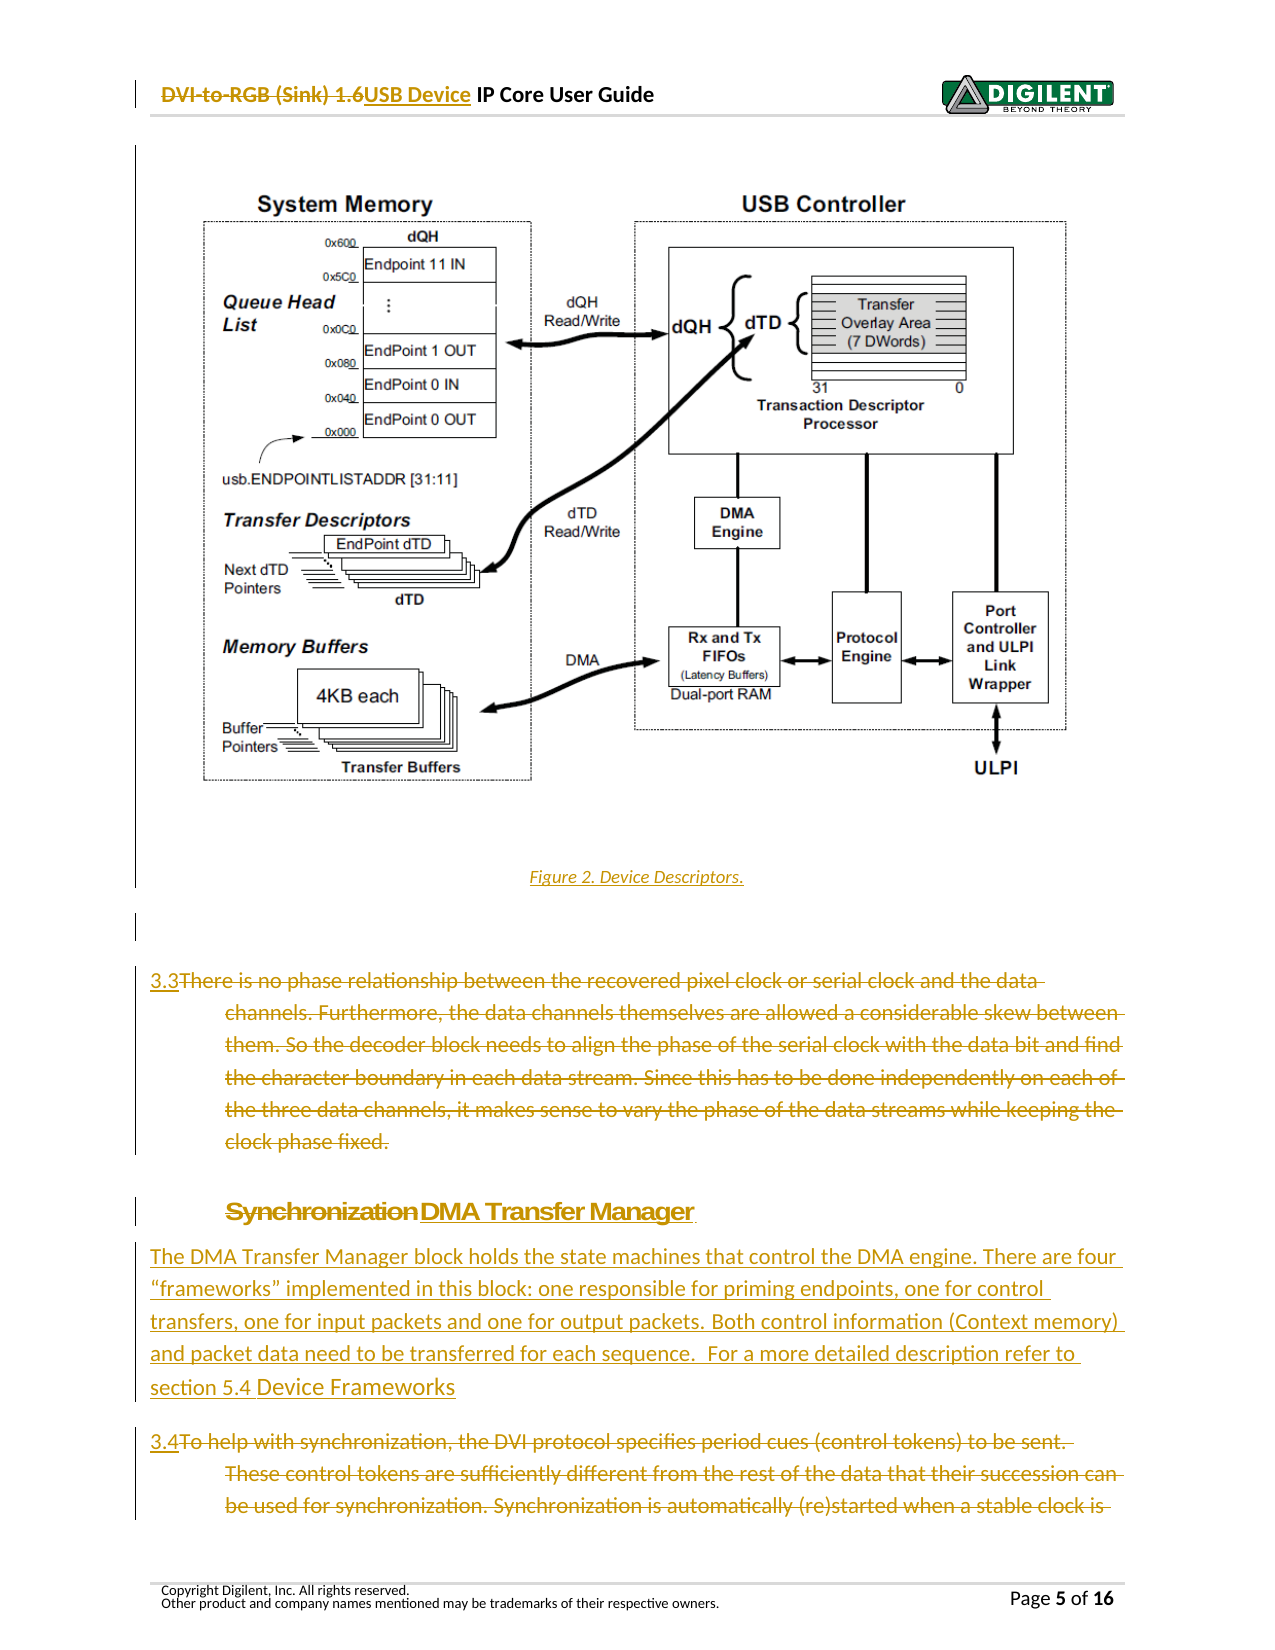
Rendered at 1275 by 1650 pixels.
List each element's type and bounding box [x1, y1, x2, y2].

picture [150, 145, 1125, 866]
